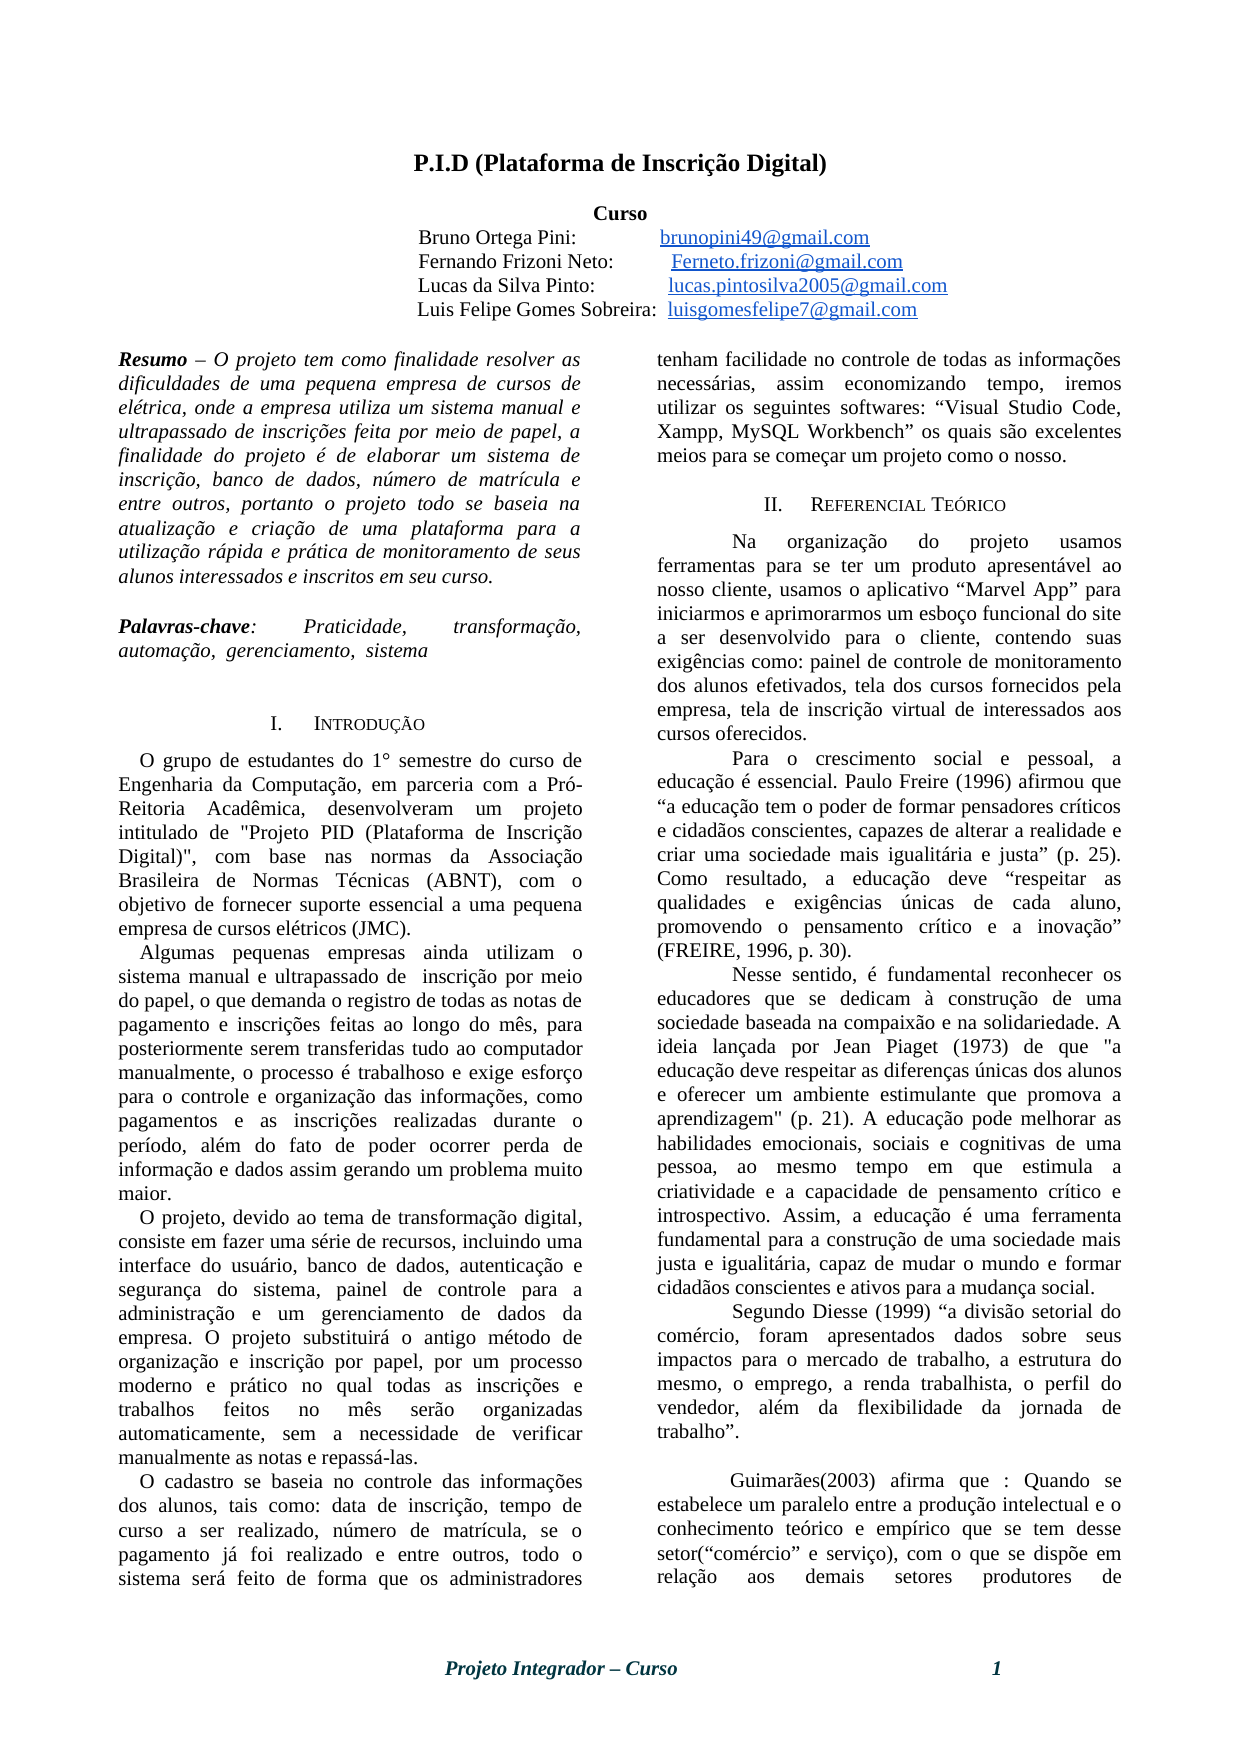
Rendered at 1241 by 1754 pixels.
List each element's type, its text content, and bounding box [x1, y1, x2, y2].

text O cadastro se baseia no controle das informações dos alunos, tais como: data de inscrição, tempo de curso a ser realizado, número de matrícula, se o pagamento já foi realizado e entre outros, todo o sistema será feito de forma que os administradores tenham facilidade no controle de todas as informações necessárias, assim economizando tempo, iremos utilizar os seguintes softwares: “Visual Studio Code, Xampp, MySQL Workbench” os quais são excelentes meios para se começar um projeto como o nosso. [657, 347, 1122, 467]
text Resumo – O projeto tem como finalidade resolver as dificuldades de uma pequena empresa de cursos de elétrica, onde a empresa utiliza um sistema manual e ultrapassado de inscrições feita por meio de papel, a finalidade do projeto é de elaborar um sistema de inscrição, banco de dados, número de matrícula e entre outros, portanto o projeto todo se baseia na atualização e criação de uma plataforma para a utilização rápida e prática de monitoramento de seus alunos interessados e inscritos em seu curso. [118, 347, 583, 588]
list Introdução [118, 711, 583, 735]
text Segundo Diesse (1999) “a divisão setorial do comércio, foram apresentados dados sobre seus impactos para o mercado de trabalho, a estrutura do mesmo, o emprego, a renda trabalhista, o perfil do vendedor, além da flexibilidade da jornada de trabalho”. [657, 1299, 1122, 1443]
text O cadastro se baseia no controle das informações dos alunos, tais como: data de inscrição, tempo de curso a ser realizado, número de matrícula, se o pagamento já foi realizado e entre outros, todo o sistema será feito de forma que os administradores tenham facilidade no controle de todas as informações necessárias, assim economizando tempo, iremos utilizar os seguintes softwares: “Visual Studio Code, Xampp, MySQL Workbench” os quais são excelentes meios para se começar um projeto como o nosso. [118, 1469, 583, 1590]
text O grupo de estudantes do 1° semestre do curso de Engenharia da Computação, em parceria com a Pró-Reitoria Acadêmica, desenvolveram um projeto intitulado de "Projeto PID (Plataforma de Inscrição Digital)", com base nas normas da Associação Brasileira de Normas Técnicas (ABNT), com o objetivo de fornecer suporte essencial a uma pequena empresa de cursos elétricos (JMC). [118, 747, 583, 940]
text P.I.D (Plataforma de Inscrição Digital) [118, 148, 1122, 176]
text Na organização do projeto usamos ferramentas para se ter um produto apresentável ao nosso cliente, usamos o aplicativo “Marvel App” para iniciarmos e aprimorarmos um esboço funcional do site a ser desenvolvido para o cliente, contendo suas exigências como: painel de controle de monitoramento dos alunos efetivados, tela dos cursos fornecidos pela empresa, tela de inscrição virtual de interessados aos cursos oferecidos. [657, 529, 1122, 745]
text Lucas da Silva Pinto: lucas.pintosilva2005@gmail.com [118, 273, 1122, 297]
text Curso [118, 201, 1122, 224]
text Algumas pequenas empresas ainda utilizam o sistema manual e ultrapassado de inscrição por meio do papel, o que demanda o registro de todas as notas de pagamento e inscrições feitas ao longo do mês, para posteriormente serem transferidas tudo ao computador manualmente, o processo é trabalhoso e exige esforço para o controle e organização das informações, como pagamentos e as inscrições realizadas durante o período, além do fato de poder ocorrer perda de informação e dados assim gerando um problema muito maior. [118, 940, 583, 1205]
text Luis Felipe Gomes Sobreira: luisgomesfelipe7@gmail.com [118, 297, 1122, 321]
text Nesse sentido, é fundamental reconhecer os educadores que se dedicam à construção de uma sociedade baseada na compaixão e na solidariedade. A ideia lançada por Jean Piaget (1973) de que "a educação deve respeitar as diferenças únicas dos alunos e oferecer um ambiente estimulante que promova a aprendizagem" (p. 21). A educação pode melhorar as habilidades emocionais, sociais e cognitivas de uma pessoa, ao mesmo tempo em que estimula a criatividade e a capacidade de pensamento crítico e introspectivo. Assim, a educação é uma ferramenta fundamental para a construção de uma sociedade mais justa e igualitária, capaz de mudar o mundo e formar cidadãos conscientes e ativos para a mudança social. [657, 962, 1122, 1299]
text Fernando Frizoni Neto: Ferneto.frizoni@gmail.com [343, 249, 1122, 273]
text Bruno Ortega Pini: brunopini49@gmail.com [343, 224, 1122, 249]
text Para o crescimento social e pessoal, a educação é essencial. Paulo Freire (1996) afirmou que “a educação tem o poder de formar pensadores críticos e cidadãos conscientes, capazes de alterar a realidade e criar uma sociedade mais igualitária e justa” (p. 25). Como resultado, a educação deve “respeitar as qualidades e exigências únicas de cada aluno, promovendo o pensamento crítico e a inovação” (FREIRE, 1996, p. 30). [657, 745, 1122, 962]
text O projeto, devido ao tema de transformação digital, consiste em fazer uma série de recursos, incluindo uma interface do usuário, banco de dados, autenticação e segurança do sistema, painel de controle para a administração e um gerenciamento de dados da empresa. O projeto substituirá o antigo método de organização e inscrição por papel, por um processo moderno e prático no qual todas as inscrições e trabalhos feitos no mês serão organizadas automaticamente, sem a necessidade de verificar manualmente as notas e repassá-las. [118, 1205, 583, 1469]
list Referencial Teórico [657, 492, 1122, 516]
text Palavras-chave: Praticidade, transformação, automação, gerenciamento, sistema [118, 614, 583, 662]
